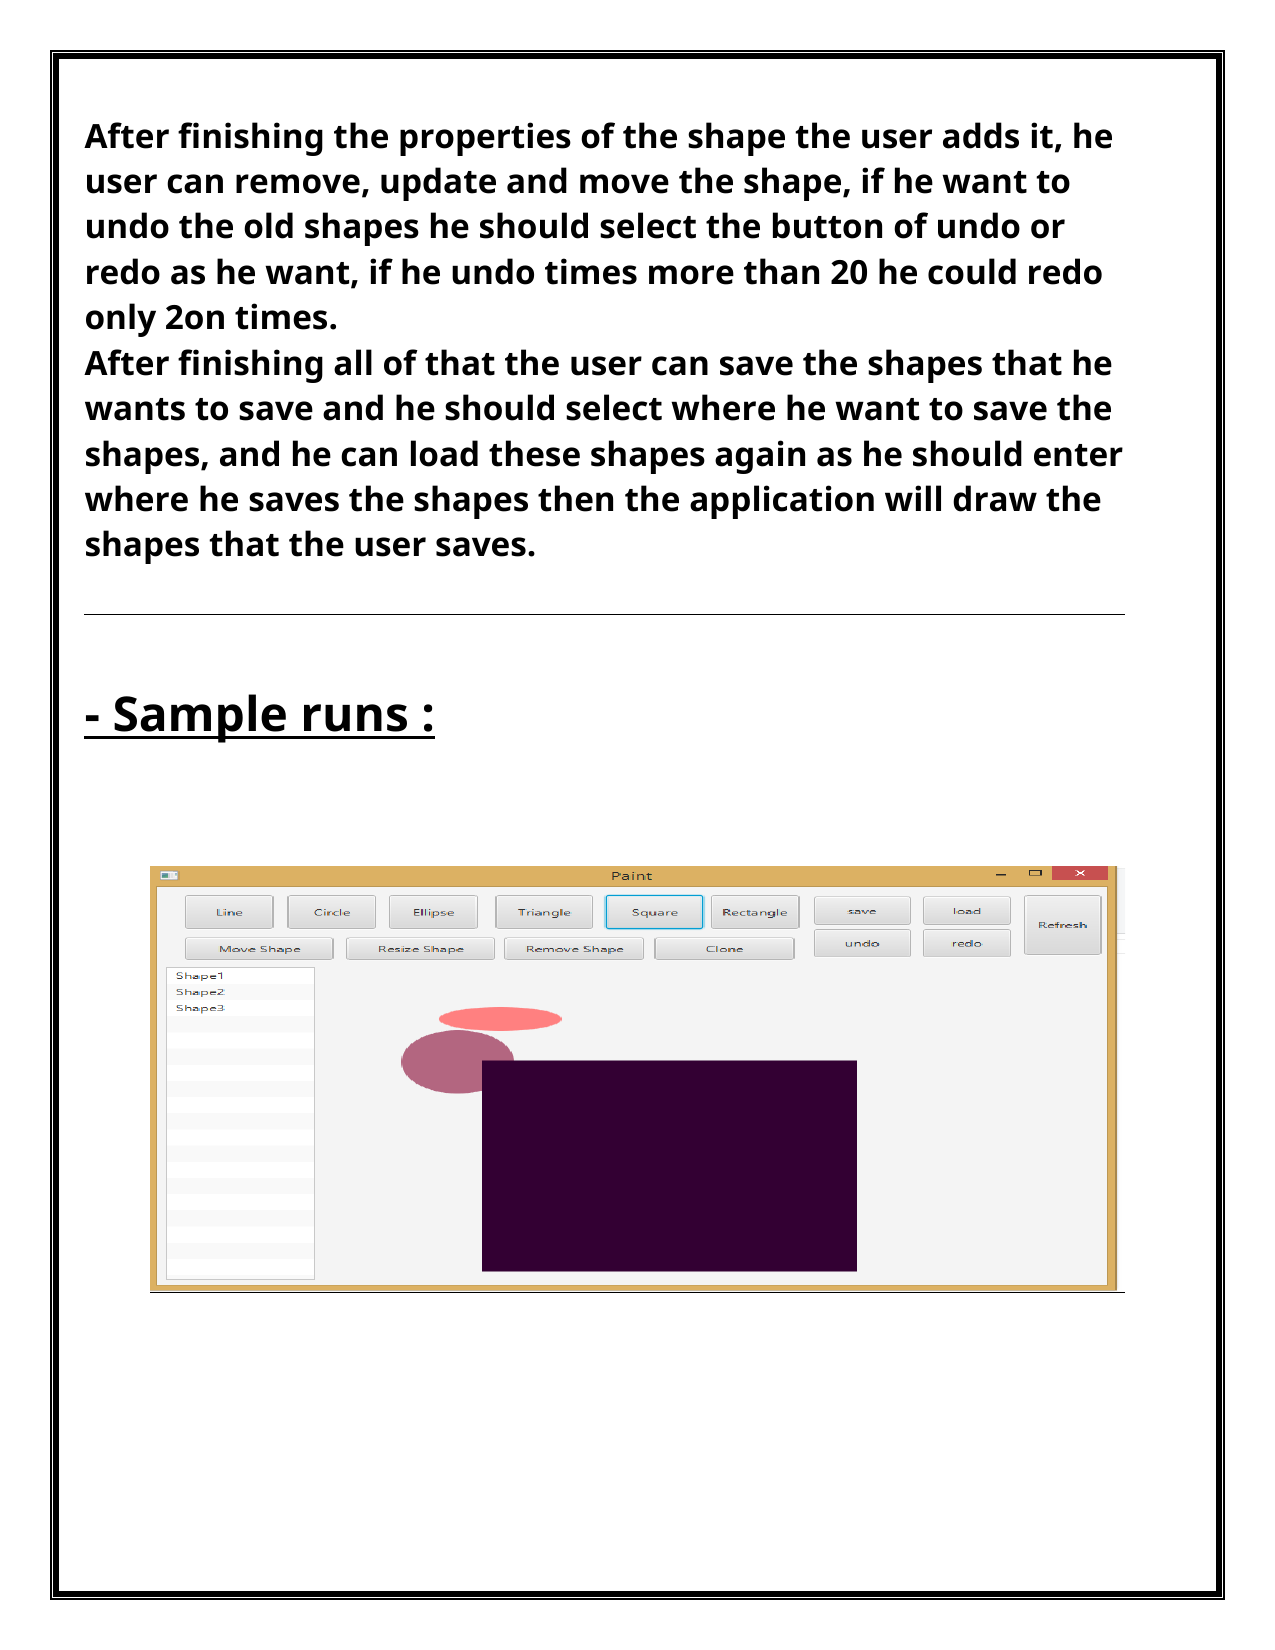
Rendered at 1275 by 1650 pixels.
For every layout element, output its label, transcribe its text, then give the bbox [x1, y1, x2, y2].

text After finishing all of that the user can save the shapes that he wants to save and he should select where he want to save the shapes, and he can load these shapes again as he should enter where he saves the shapes then the application will draw the shapes that the user saves. [84, 339, 1125, 567]
text After finishing the properties of the shape the user adds it, he user can remove, update and move the shape, if he want to undo the old shapes he should select the button of undo or redo as he want, if he undo times more than 20 he could redo only 2on times. [84, 112, 1125, 339]
picture [150, 866, 1125, 1292]
text - Sample runs : [84, 681, 1125, 746]
